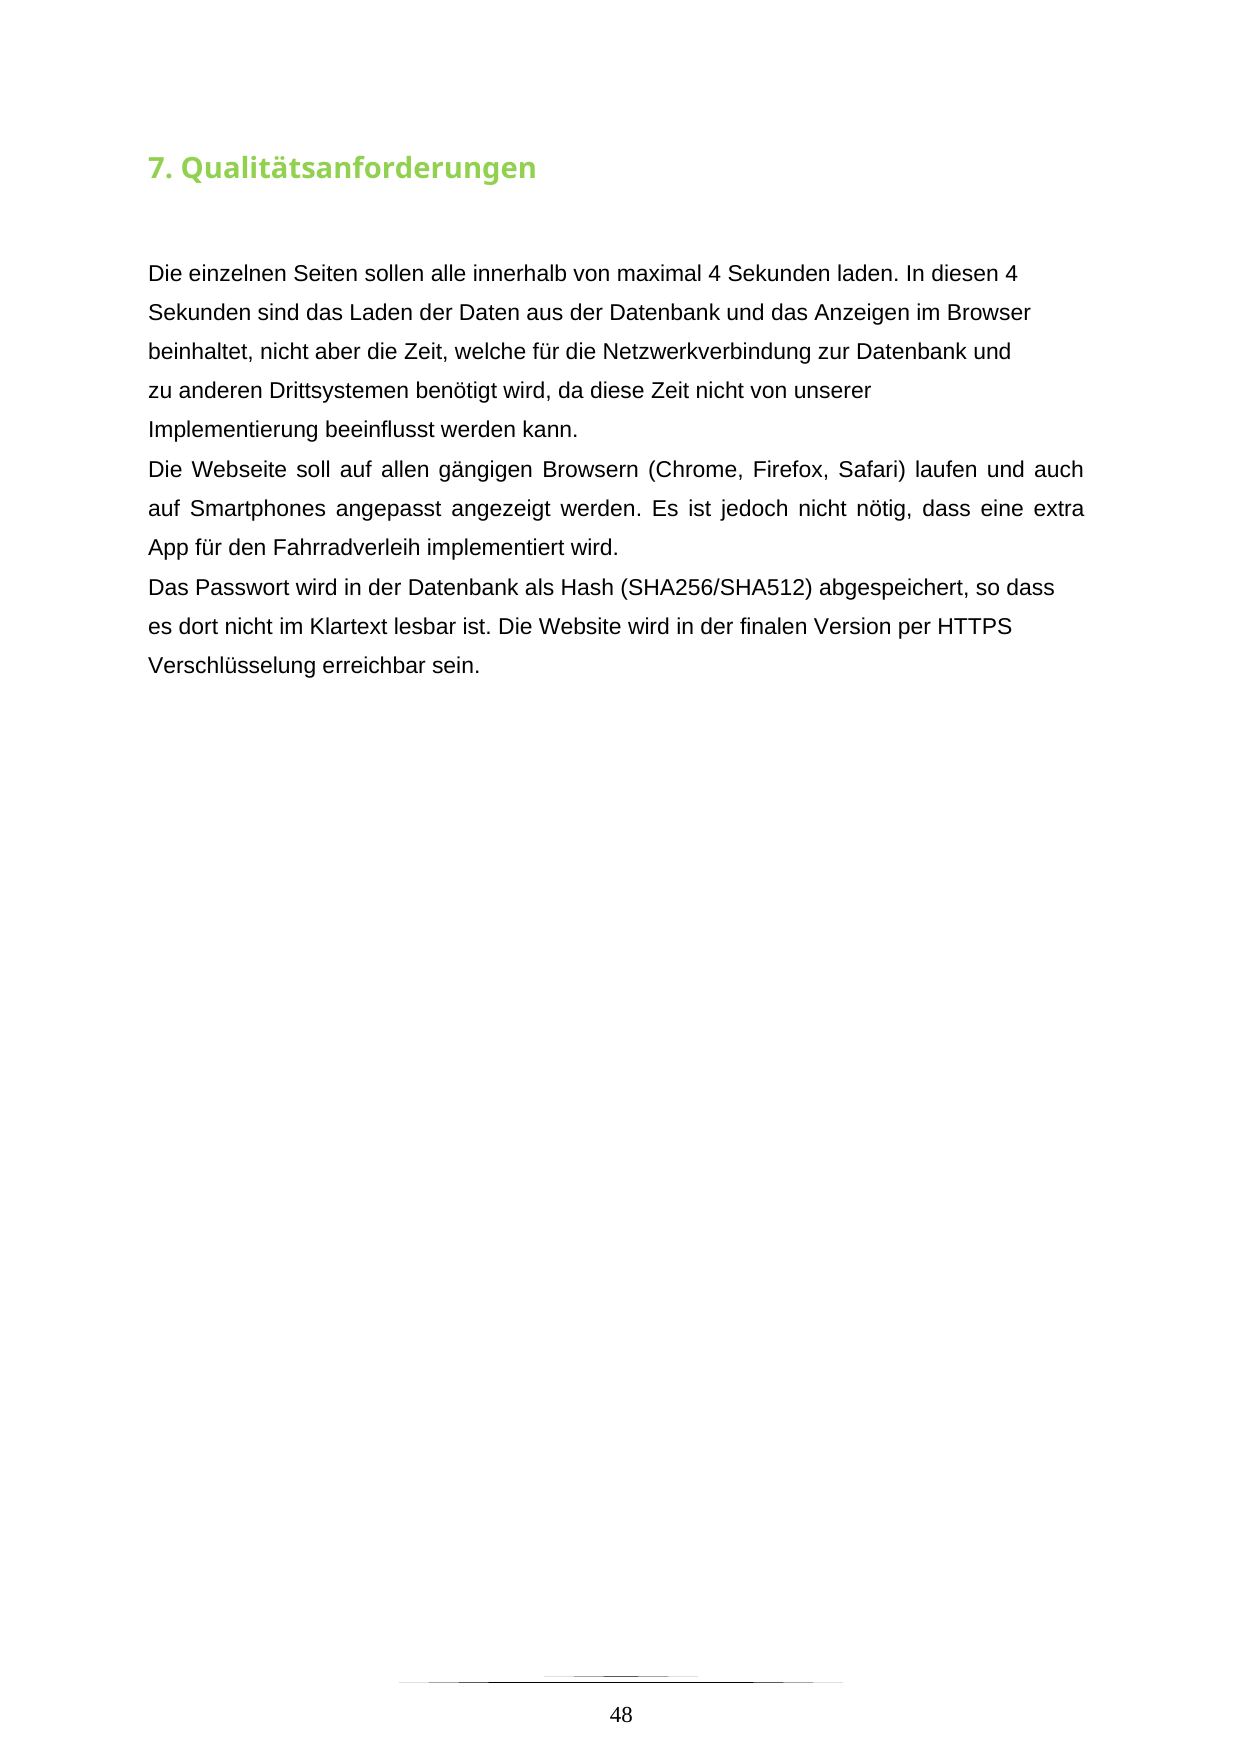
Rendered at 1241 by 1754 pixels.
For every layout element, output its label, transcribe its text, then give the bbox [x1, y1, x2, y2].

text Die Webseite soll auf allen gängigen Browsern (Chrome, Firefox, Safari) laufen und auch auf Smartphones angepasst angezeigt werden. Es ist jedoch nicht nötig, dass eine extra App für den Fahrradverleih implementiert wird. [148, 456, 1086, 560]
text Die einzelnen Seiten sollen alle innerhalb von maximal 4 Sekunden laden. In diesen 4 Sekunden sind das Laden der Daten aus der Datenbank und das Anzeigen im Browser beinhaltet, nicht aber die Zeit, welche für die Netzwerkverbindung zur Datenbank und zu anderen Drittsystemen benötigt wird, da diese Zeit nicht von unserer Implementierung beeinflusst werden kann. [148, 260, 1042, 442]
text Das Passwort wird in der Datenbank als Hash (SHA256/SHA512) abgespeichert, so dass es dort nicht im Klartext lesbar ist. Die Website wird in der finalen Version per HTTPS Verschlüsselung erreichbar sein. [148, 574, 1083, 678]
text 7. Qualitätsanforderungen [148, 147, 1094, 187]
